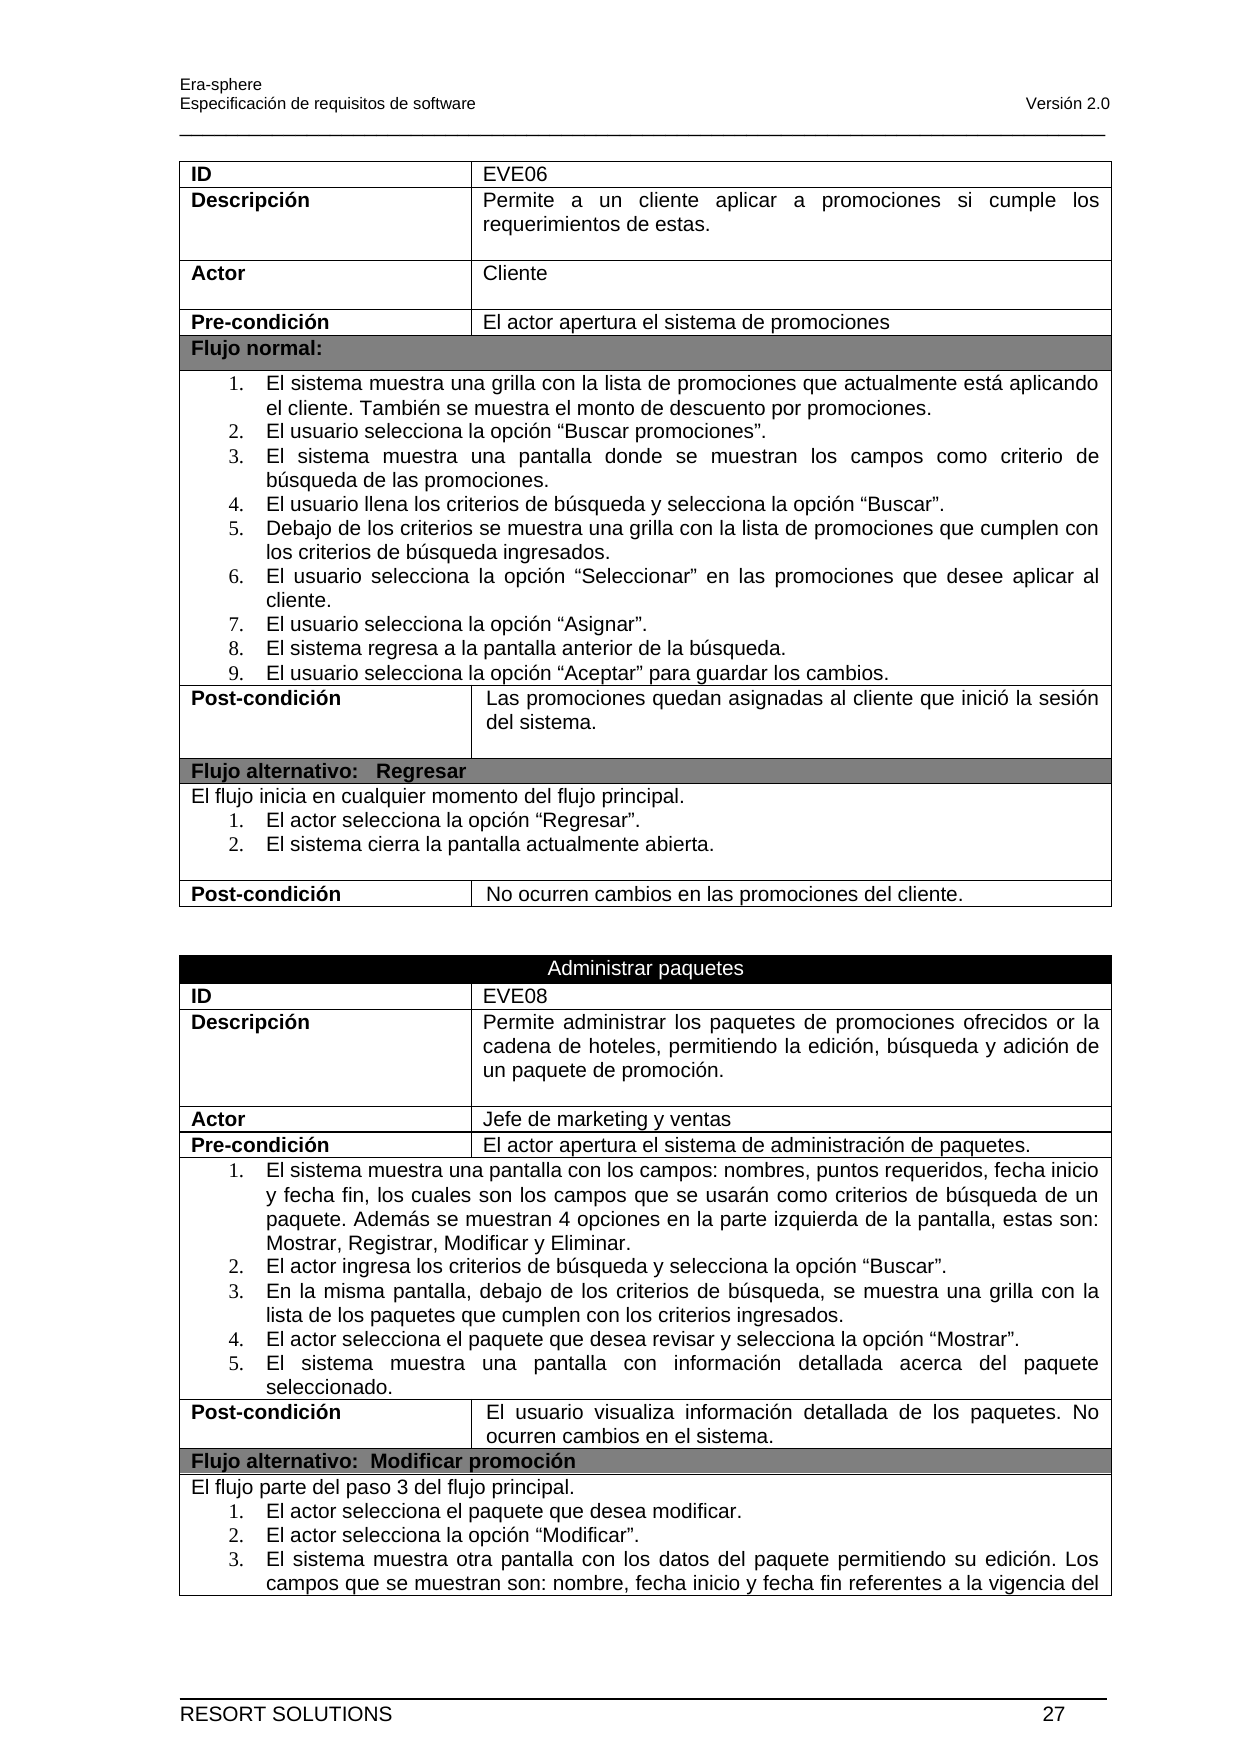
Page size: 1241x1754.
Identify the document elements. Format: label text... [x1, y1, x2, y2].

table_cell Flujo alternativo: Regresar [180, 759, 1111, 783]
table_cell ID [180, 984, 471, 1009]
table_cell Las promociones quedan asignadas al cliente que inició la sesión del sistema. [472, 686, 1111, 757]
table_cell Permite a un cliente aplicar a promociones si cumple los requerimientos de estas. [472, 188, 1111, 260]
table_cell EVE06 [472, 162, 1111, 187]
table_cell Permite administrar los paquetes de promociones ofrecidos or la cadena de hoteles, permitiendo la edición, búsqueda y adición de un paquete de promoción. [472, 1010, 1111, 1106]
table_cell El actor apertura el sistema de administración de paquetes. [472, 1133, 1111, 1157]
table_cell Cliente [472, 261, 1111, 309]
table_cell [180, 1475, 1111, 1595]
table_cell Pre-condición [180, 310, 471, 334]
table_cell Post-condición [180, 881, 471, 906]
table_cell ID [180, 162, 471, 187]
table_cell Flujo normal: [180, 336, 1111, 370]
table_cell Flujo alternativo: Modificar promoción [180, 1449, 1111, 1473]
table_cell Post-condición [180, 1400, 471, 1448]
table_header Administrar paquetes [180, 956, 1111, 983]
table_cell El usuario visualiza información detallada de los paquetes. No ocurren cambios en el sistema. [472, 1400, 1111, 1448]
table_cell Descripción [180, 1010, 471, 1106]
table_cell Pre-condición [180, 1133, 471, 1157]
table_cell Jefe de marketing y ventas [472, 1107, 1111, 1131]
table_cell Actor [180, 1107, 471, 1131]
table_cell Post-condición [180, 686, 471, 757]
table_cell No ocurren cambios en las promociones del cliente. [472, 881, 1111, 906]
table_cell EVE08 [472, 984, 1111, 1009]
table_cell Descripción [180, 188, 471, 260]
table_cell El actor apertura el sistema de promociones [472, 310, 1111, 334]
table_cell Actor [180, 261, 471, 309]
table_cell El flujo inicia en cualquier momento del flujo principal. El actor selecciona la opción “Regresar”. El sistema cierra la pantalla actualmente abierta. [180, 784, 1111, 880]
